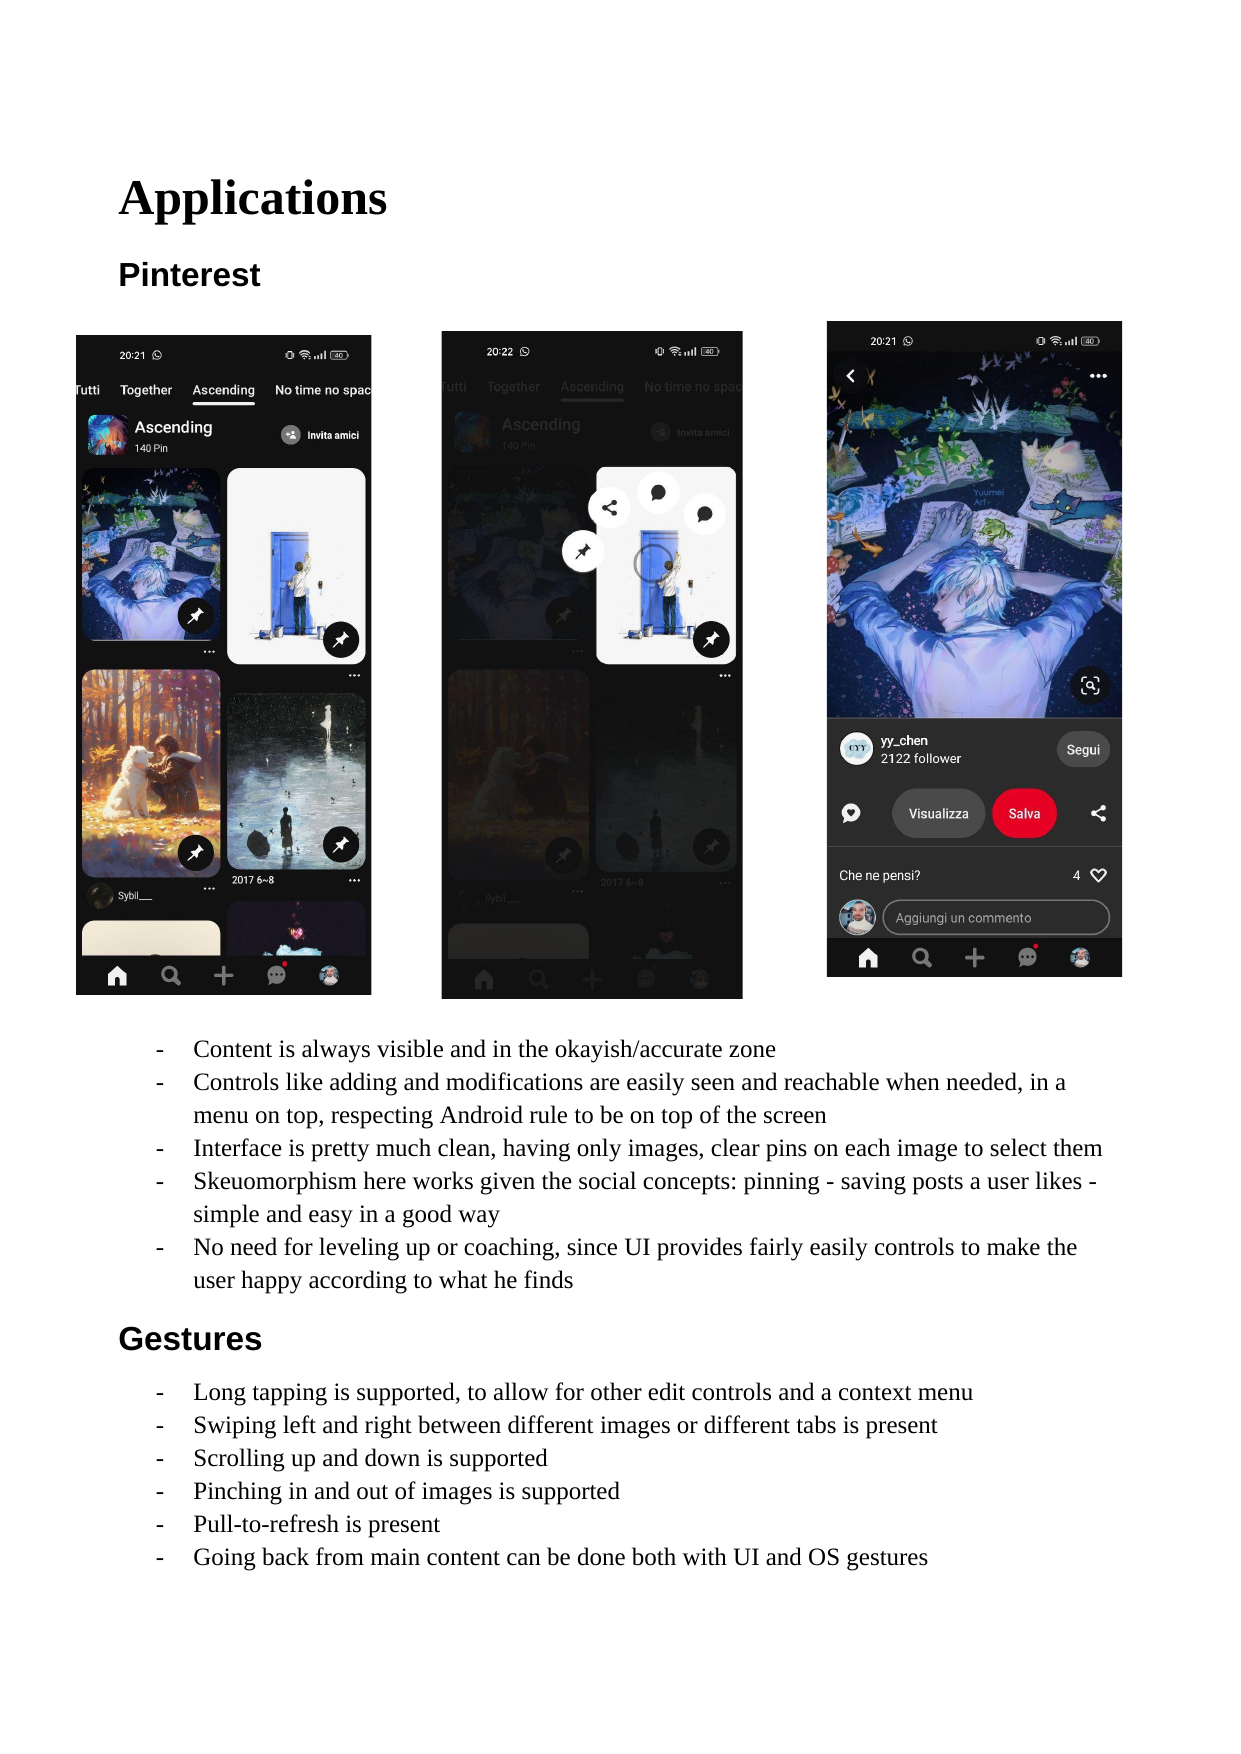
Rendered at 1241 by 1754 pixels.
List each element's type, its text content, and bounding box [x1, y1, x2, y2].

list Long tapping is supported, to allow for other edit controls and a context menu [156, 1377, 1122, 1406]
picture [826, 321, 1123, 977]
list Pull-to-refresh is present [156, 1509, 1122, 1538]
list Going back from main content can be done both with UI and OS gestures [156, 1542, 1122, 1571]
subtitle Pinterest [118, 255, 1122, 293]
list Interface is pretty much clean, having only images, clear pins on each image to select them [156, 1133, 1122, 1161]
picture [76, 335, 372, 995]
picture [441, 331, 743, 999]
list No need for leveling up or coaching, since UI provides fairly easily controls to make the user happy according to what he finds [156, 1232, 1122, 1293]
list Controls like adding and modifications are easily seen and reachable when needed, in a menu on top, respecting Android rule to be on top of the screen [156, 1067, 1122, 1128]
list Skeuomorphism here works given the social concepts: pinning - saving posts a user likes - simple and easy in a good way [156, 1166, 1122, 1227]
list Scrolling up and down is supported [156, 1443, 1122, 1472]
list Swiping left and right between different images or different tabs is present [156, 1410, 1122, 1439]
list Pinching in and out of images is supported [156, 1476, 1122, 1505]
subtitle Gestures [118, 1319, 1122, 1357]
subtitle Applications [118, 168, 1122, 226]
